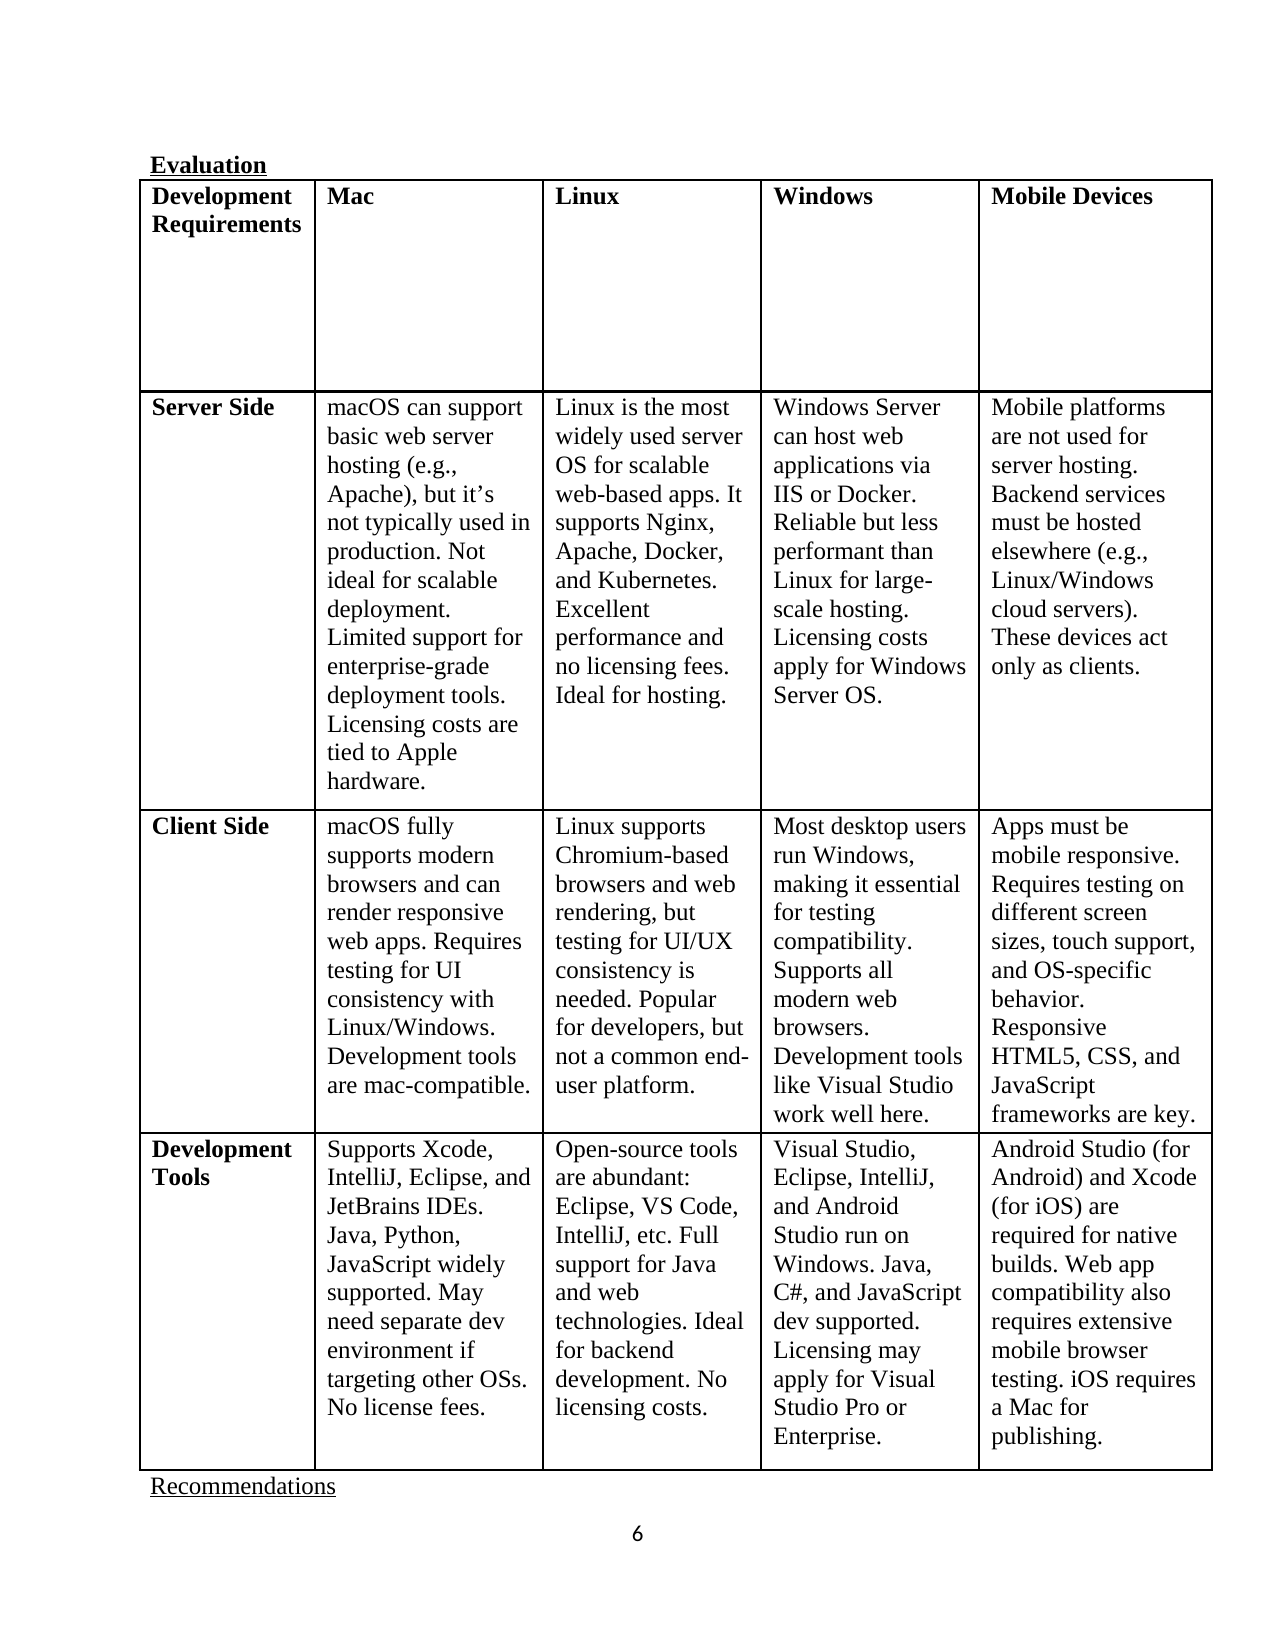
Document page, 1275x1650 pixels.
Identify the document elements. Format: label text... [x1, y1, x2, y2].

table_header Linux [544, 181, 760, 390]
table_header Mac [316, 181, 542, 390]
table_cell Development Tools [141, 1134, 314, 1469]
table_cell Open-source tools are abundant: Eclipse, VS Code, IntelliJ, etc. Full support for Java and web technologies. Ideal for backend development. No licensing costs. [544, 1134, 760, 1469]
table_header Mobile Devices [980, 181, 1211, 390]
table_cell Windows Server can host web applications via IIS or Docker. Reliable but less performant than Linux for large-scale hosting. Licensing costs apply for Windows Server OS. [762, 393, 978, 809]
text Recommendations [150, 1471, 1125, 1499]
table_cell Server Side [141, 393, 314, 809]
table_cell Supports Xcode, IntelliJ, Eclipse, and JetBrains IDEs. Java, Python, JavaScript widely supported. May need separate dev environment if targeting other OSs. No license fees. [316, 1134, 542, 1469]
table_cell Client Side [141, 811, 314, 1132]
table_cell macOS fully supports modern browsers and can render responsive web apps. Requires testing for UI consistency with Linux/Windows. Development tools are mac-compatible. [316, 811, 542, 1132]
table_cell Mobile platforms are not used for server hosting. Backend services must be hosted elsewhere (e.g., Linux/Windows cloud servers). These devices act only as clients. [980, 393, 1211, 809]
table_header Windows [762, 181, 978, 390]
table_cell Visual Studio, Eclipse, IntelliJ, and Android Studio run on Windows. Java, C#, and JavaScript dev supported. Licensing may apply for Visual Studio Pro or Enterprise. [762, 1134, 978, 1469]
table_header Development Requirements [141, 181, 314, 390]
table_cell Apps must be mobile responsive. Requires testing on different screen sizes, touch support, and OS-specific behavior. Responsive HTML5, CSS, and JavaScript frameworks are key. [980, 811, 1211, 1132]
table_cell Android Studio (for Android) and Xcode (for iOS) are required for native builds. Web app compatibility also requires extensive mobile browser testing. iOS requires a Mac for publishing. [980, 1134, 1211, 1469]
subtitle Evaluation [150, 150, 1125, 179]
table_cell Linux supports Chromium-based browsers and web rendering, but testing for UI/UX consistency is needed. Popular for developers, but not a common end-user platform. [544, 811, 760, 1132]
table_cell Linux is the most widely used server OS for scalable web-based apps. It supports Nginx, Apache, Docker, and Kubernetes. Excellent performance and no licensing fees. Ideal for hosting. [544, 393, 760, 809]
table_cell Most desktop users run Windows, making it essential for testing compatibility. Supports all modern web browsers. Development tools like Visual Studio work well here. [762, 811, 978, 1132]
table_cell macOS can support basic web server hosting (e.g., Apache), but it’s not typically used in production. Not ideal for scalable deployment. Limited support for enterprise-grade deployment tools. Licensing costs are tied to Apple hardware. [316, 393, 542, 809]
